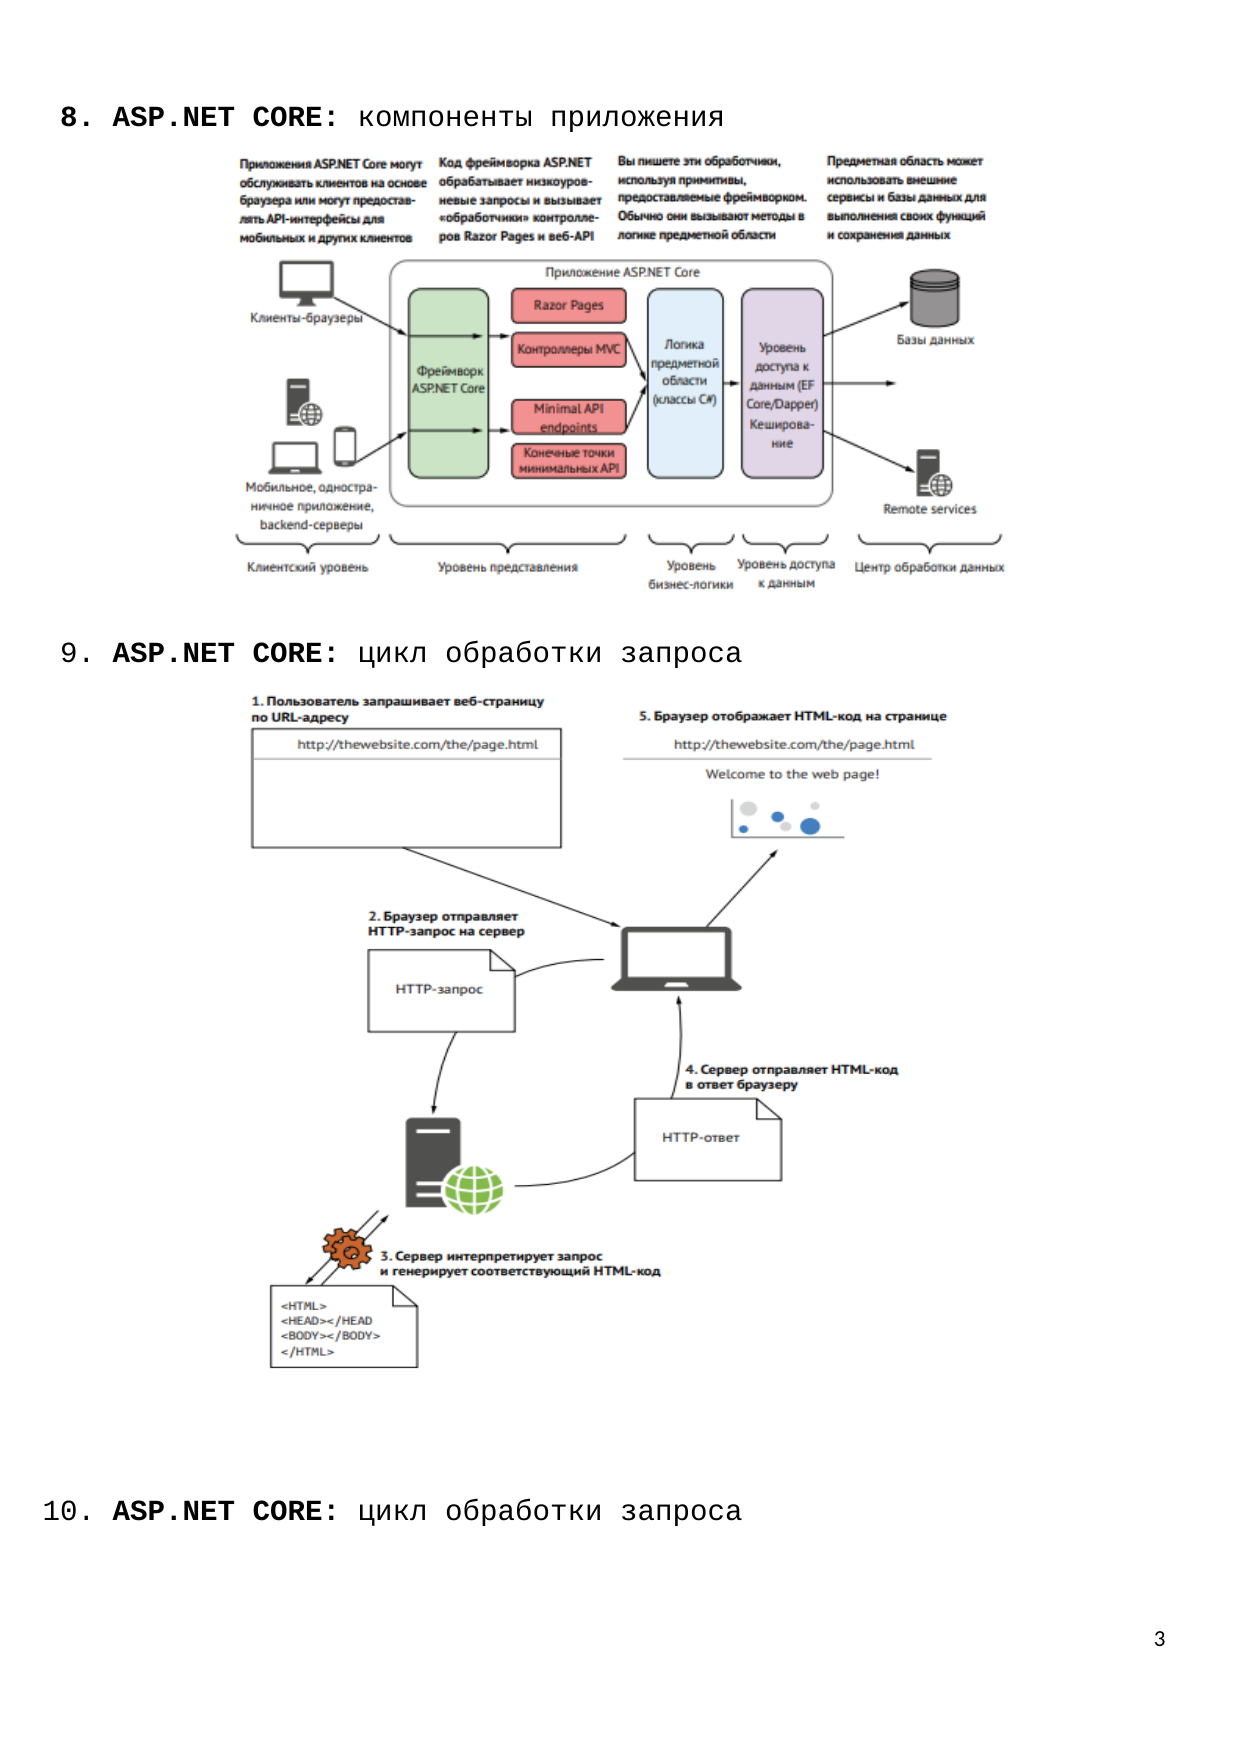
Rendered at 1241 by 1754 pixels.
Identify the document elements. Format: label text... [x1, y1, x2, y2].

list ASP.NET CORE: цикл обработки запроса [112, 1496, 1165, 1529]
picture [228, 139, 1012, 597]
list ASP.NET CORE: цикл обработки запроса [112, 638, 1165, 671]
list ASP.NET CORE: компоненты приложения [112, 102, 1165, 135]
picture [229, 676, 1011, 1378]
